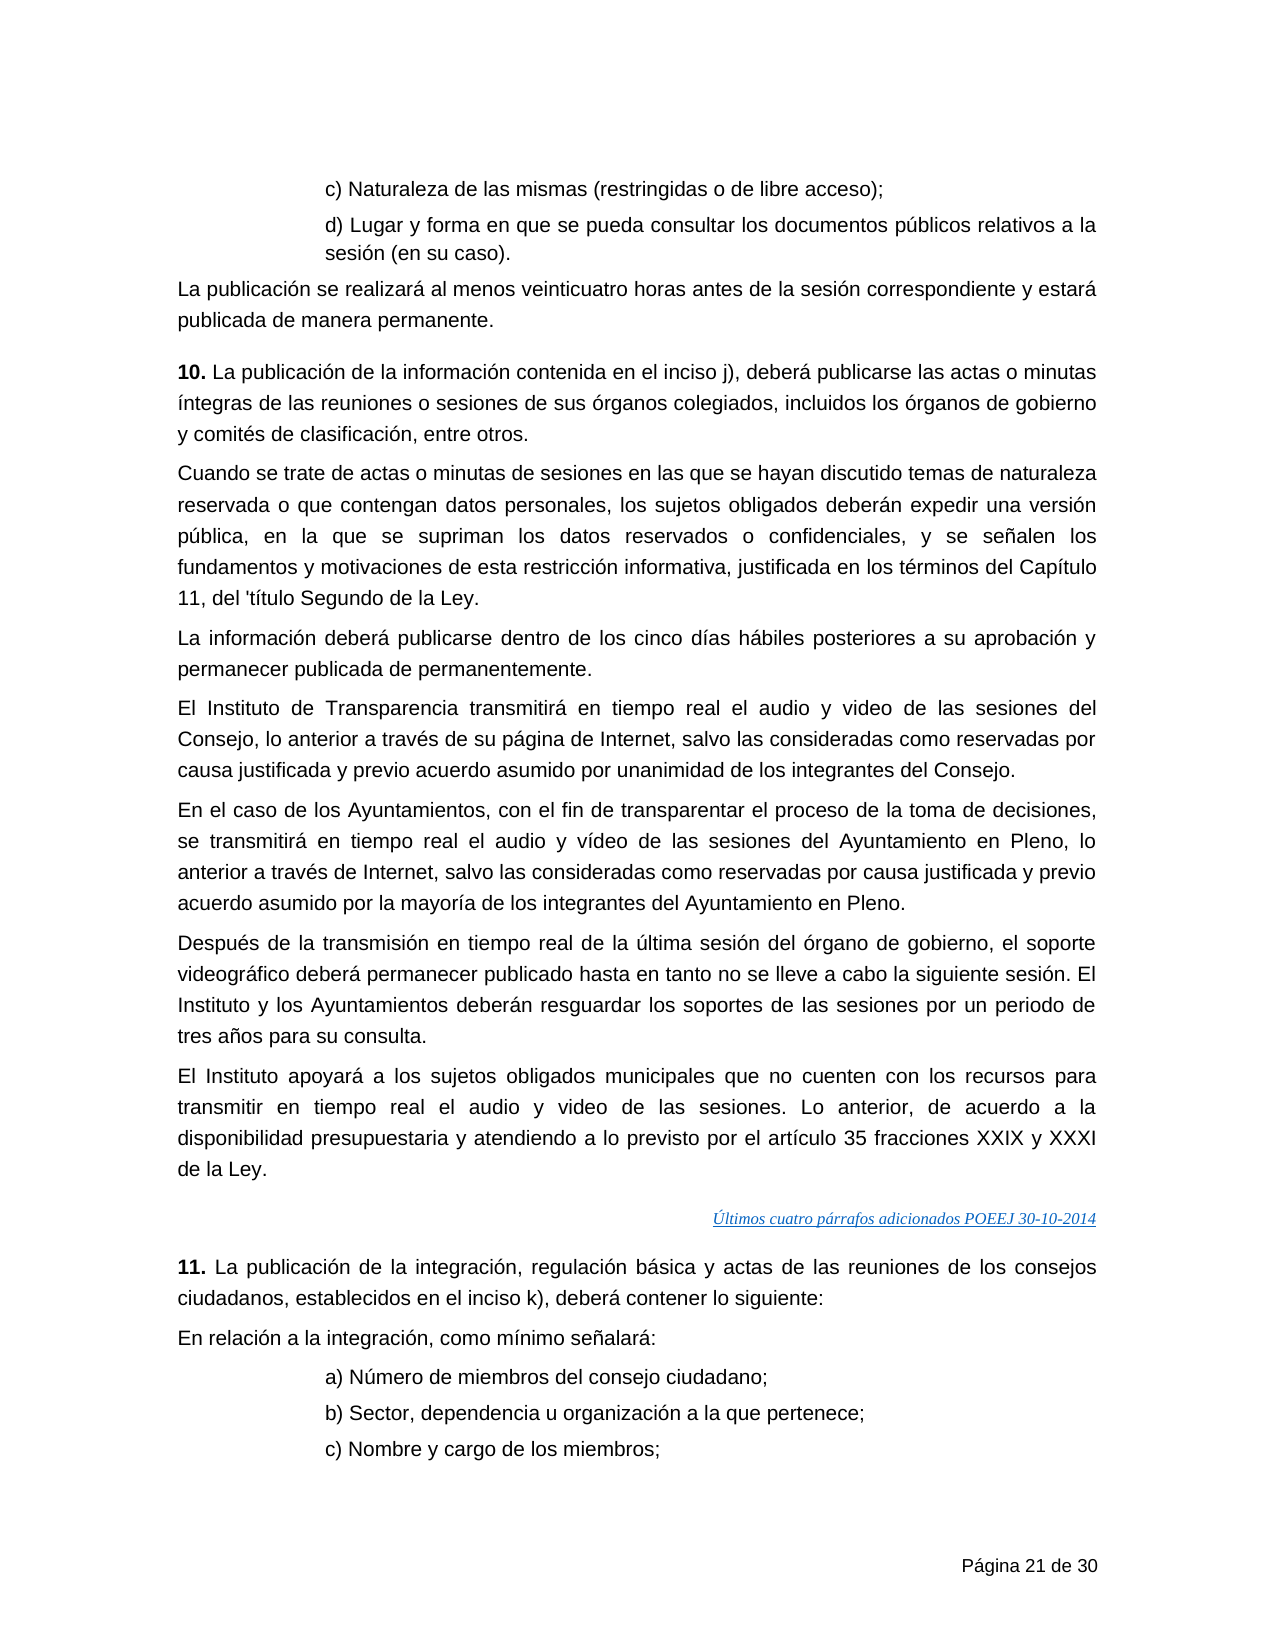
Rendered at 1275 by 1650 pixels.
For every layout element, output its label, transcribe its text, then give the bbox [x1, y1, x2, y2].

text En el caso de los Ayuntamientos, con el fin de transparentar el proceso de la toma de decisiones, se transmitirá en tiempo real el audio y vídeo de las sesiones del Ayuntamiento en Pleno, lo anterior a través de Internet, salvo las consideradas como reservadas por causa justificada y previo acuerdo asumido por la mayoría de los integrantes del Ayuntamiento en Pleno. [177, 798, 1098, 915]
text b) Sector, dependencia u organización a la que pertenece; [325, 1401, 1098, 1424]
text Últimos cuatro párrafos adicionados POEEJ 30-10-2014 [620, 1209, 1098, 1228]
text 11. La publicación de la integración, regulación básica y actas de las reuniones de los consejos ciudadanos, establecidos en el inciso k), deberá contener lo siguiente: [177, 1255, 1098, 1310]
text 10. La publicación de la información contenida en el inciso j), deberá publicarse las actas o minutas íntegras de las reuniones o sesiones de sus órganos colegiados, incluidos los órganos de gobierno y comités de clasificación, entre otros. [177, 359, 1098, 446]
text La publicación se realizará al menos veinticuatro horas antes de la sesión correspondiente y estará publicada de manera permanente. [177, 276, 1098, 331]
text La información deberá publicarse dentro de los cinco días hábiles posteriores a su aprobación y permanecer publicada de permanentemente. [177, 625, 1098, 680]
text a) Número de miembros del consejo ciudadano; [325, 1365, 1098, 1389]
text d) Lugar y forma en que se pueda consultar los documentos públicos relativos a la sesión (en su caso). [325, 213, 1098, 264]
text Cuando se trate de actas o minutas de sesiones en las que se hayan discutido temas de naturaleza reservada o que contengan datos personales, los sujetos obligados deberán expedir una versión pública, en la que se supriman los datos reservados o confidenciales, y se señalen los fundamentos y motivaciones de esta restricción informativa, justificada en los términos del Capítulo 11, del 'título Segundo de la Ley. [177, 461, 1098, 610]
text c) Nombre y cargo de los miembros; [325, 1436, 1098, 1460]
text El Instituto de Transparencia transmitirá en tiempo real el audio y video de las sesiones del Consejo, lo anterior a través de su página de Internet, salvo las consideradas como reservadas por causa justificada y previo acuerdo asumido por unanimidad de los integrantes del Consejo. [177, 696, 1098, 782]
text Después de la transmisión en tiempo real de la última sesión del órgano de gobierno, el soporte videográfico deberá permanecer publicado hasta en tanto no se lleve a cabo la siguiente sesión. El Instituto y los Ayuntamientos deberán resguardar los soportes de las sesiones por un periodo de tres años para su consulta. [177, 931, 1098, 1048]
text El Instituto apoyará a los sujetos obligados municipales que no cuenten con los recursos para transmitir en tiempo real el audio y video de las sesiones. Lo anterior, de acuerdo a la disponibilidad presupuestaria y atendiendo a lo previsto por el artículo 35 fracciones XXIX y XXXI de la Ley. [177, 1063, 1098, 1181]
text En relación a la integración, como mínimo señalará: [177, 1325, 1098, 1349]
text c) Naturaleza de las mismas (restringidas o de libre acceso); [325, 177, 1098, 201]
